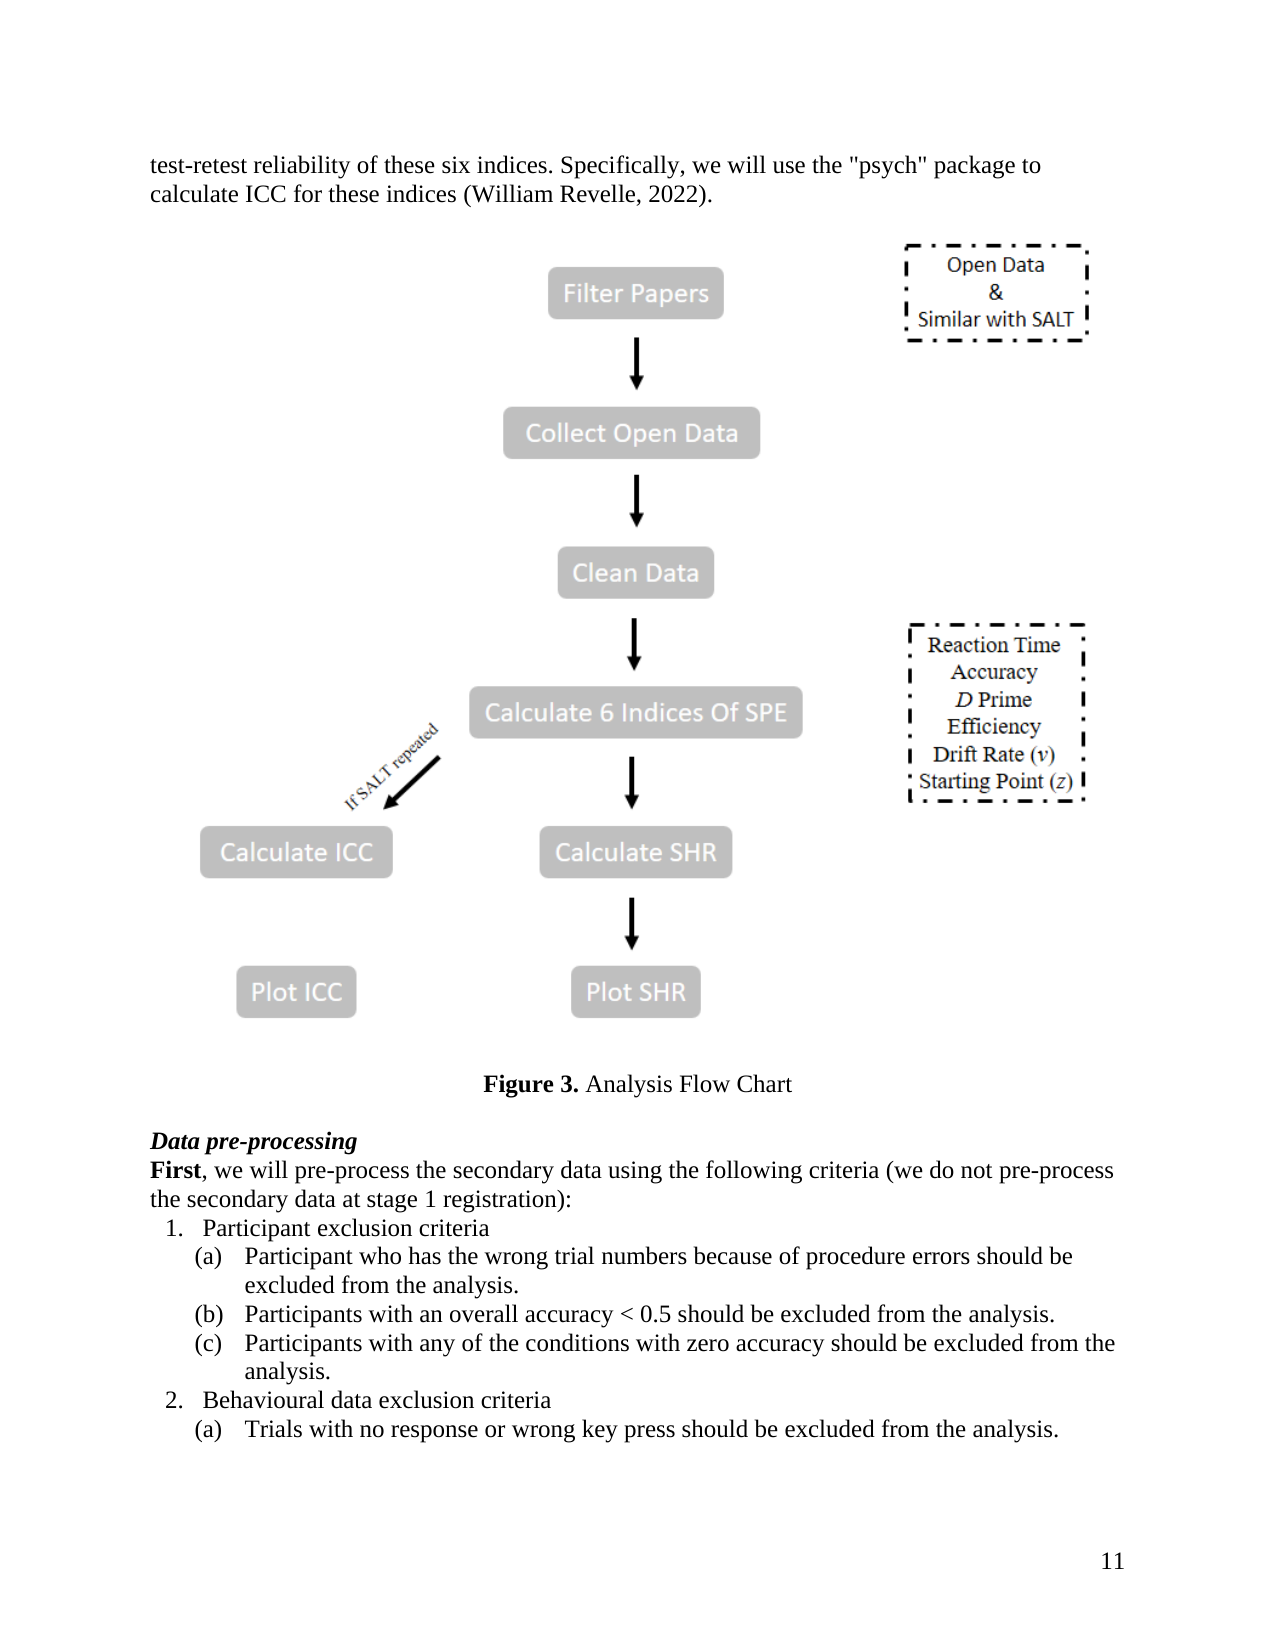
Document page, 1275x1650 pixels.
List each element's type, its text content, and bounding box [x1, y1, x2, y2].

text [150, 150, 1125, 207]
text First, we will pre-process the secondary data using the following criteria (we do not pre-process the secondary data at stage 1 registration): [150, 1155, 1125, 1213]
list Participant who has the wrong trial numbers because of procedure errors should be excluded from the analysis. [194, 1241, 1125, 1299]
picture [185, 236, 1090, 1040]
list Behavioural data exclusion criteria [165, 1385, 1125, 1414]
list Participants with an overall accuracy < 0.5 should be excluded from the analysis. [194, 1299, 1125, 1328]
text Figure 3. Analysis Flow Chart [150, 1069, 1125, 1098]
list Trials with no response or wrong key press should be excluded from the analysis. [194, 1414, 1125, 1443]
list Participant exclusion criteria [165, 1213, 1125, 1241]
list Participants with any of the conditions with zero accuracy should be excluded from the analysis. [194, 1328, 1125, 1385]
subtitle Data pre-processing [150, 1126, 1125, 1155]
